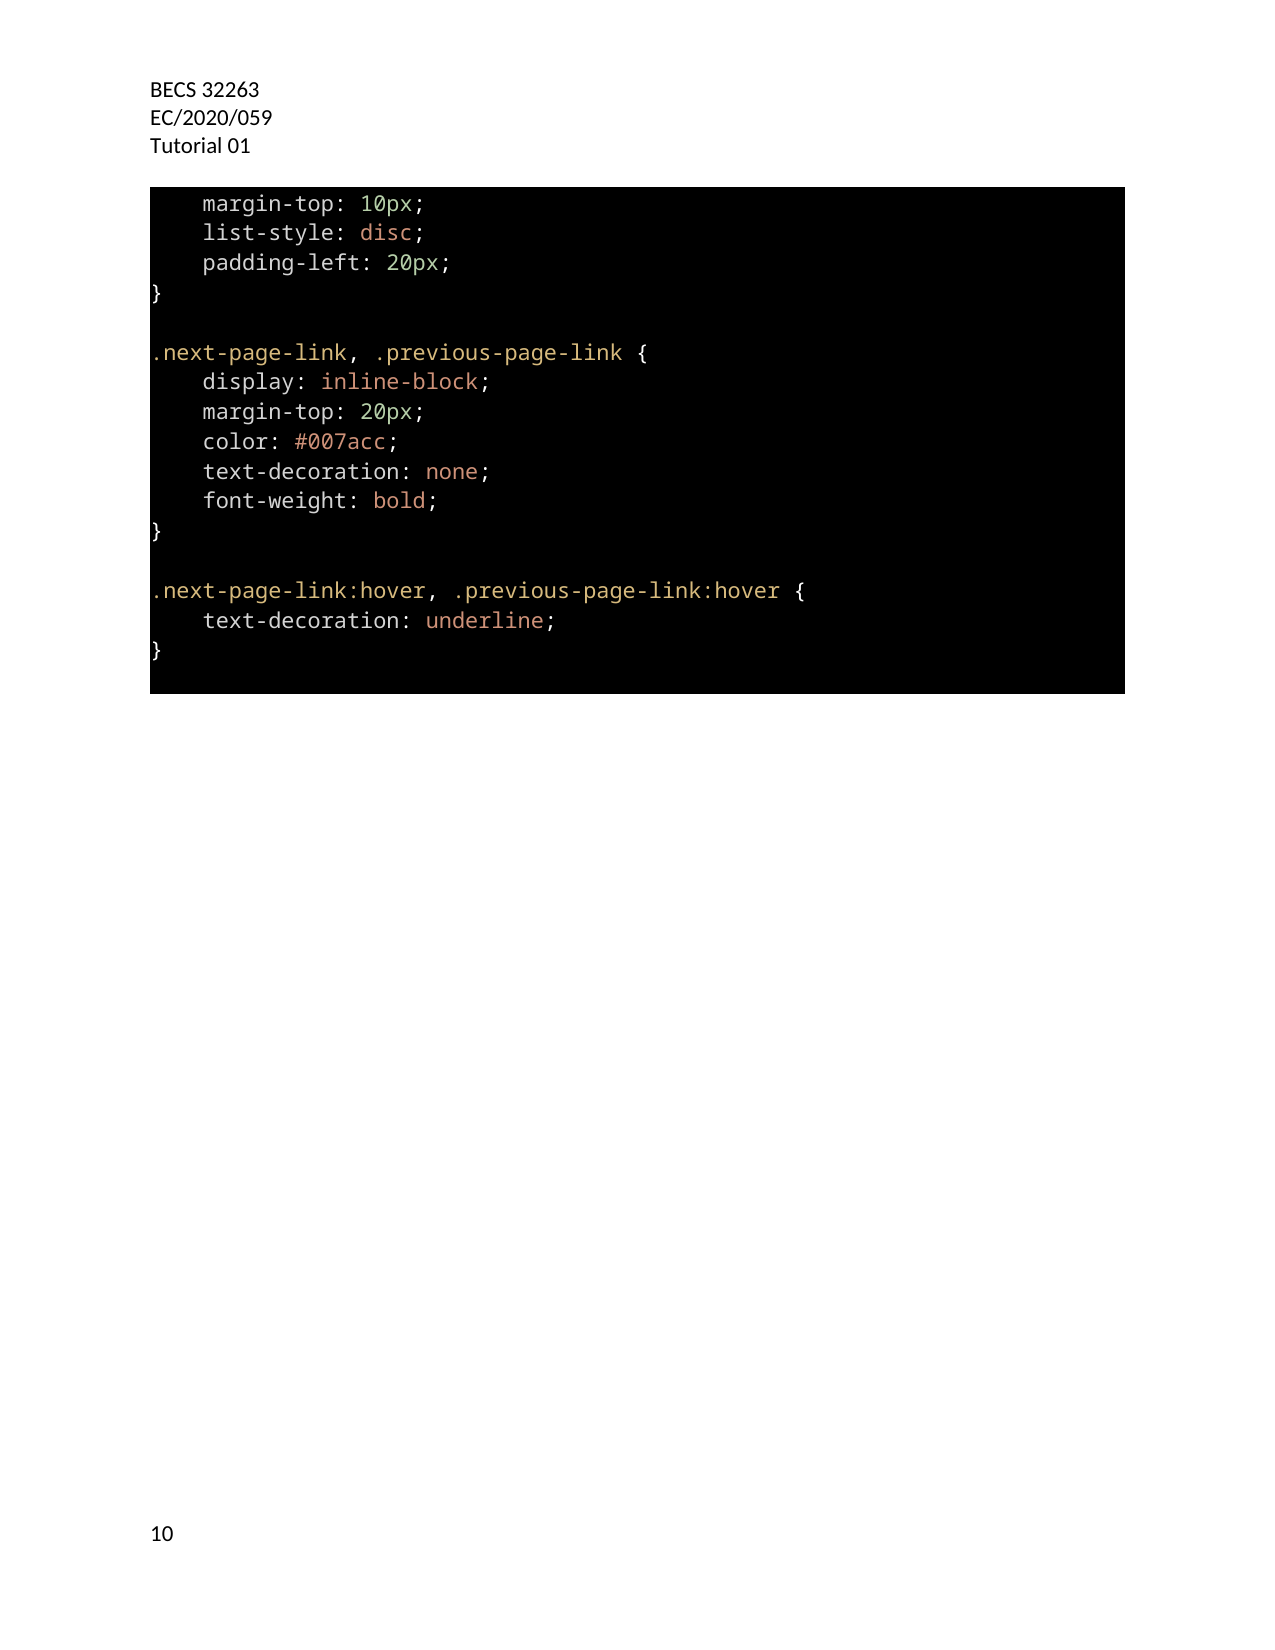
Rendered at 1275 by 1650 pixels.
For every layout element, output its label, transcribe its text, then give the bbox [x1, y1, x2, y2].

text margin-top: 10px; [150, 187, 1125, 217]
text display: inline-block; [150, 366, 1125, 396]
text font-weight: bold; [150, 485, 1125, 515]
text margin-top: 20px; [150, 396, 1125, 426]
text } [150, 515, 1125, 545]
text padding-left: 20px; [150, 247, 1125, 277]
text } [150, 634, 1125, 664]
text .next-page-link, .previous-page-link { [150, 336, 1125, 366]
text color: #007acc; [150, 426, 1125, 456]
text .next-page-link:hover, .previous-page-link:hover { [150, 575, 1125, 604]
text list-style: disc; [150, 217, 1125, 247]
text text-decoration: underline; [150, 604, 1125, 634]
text text-decoration: none; [150, 456, 1125, 485]
text } [150, 277, 1125, 307]
